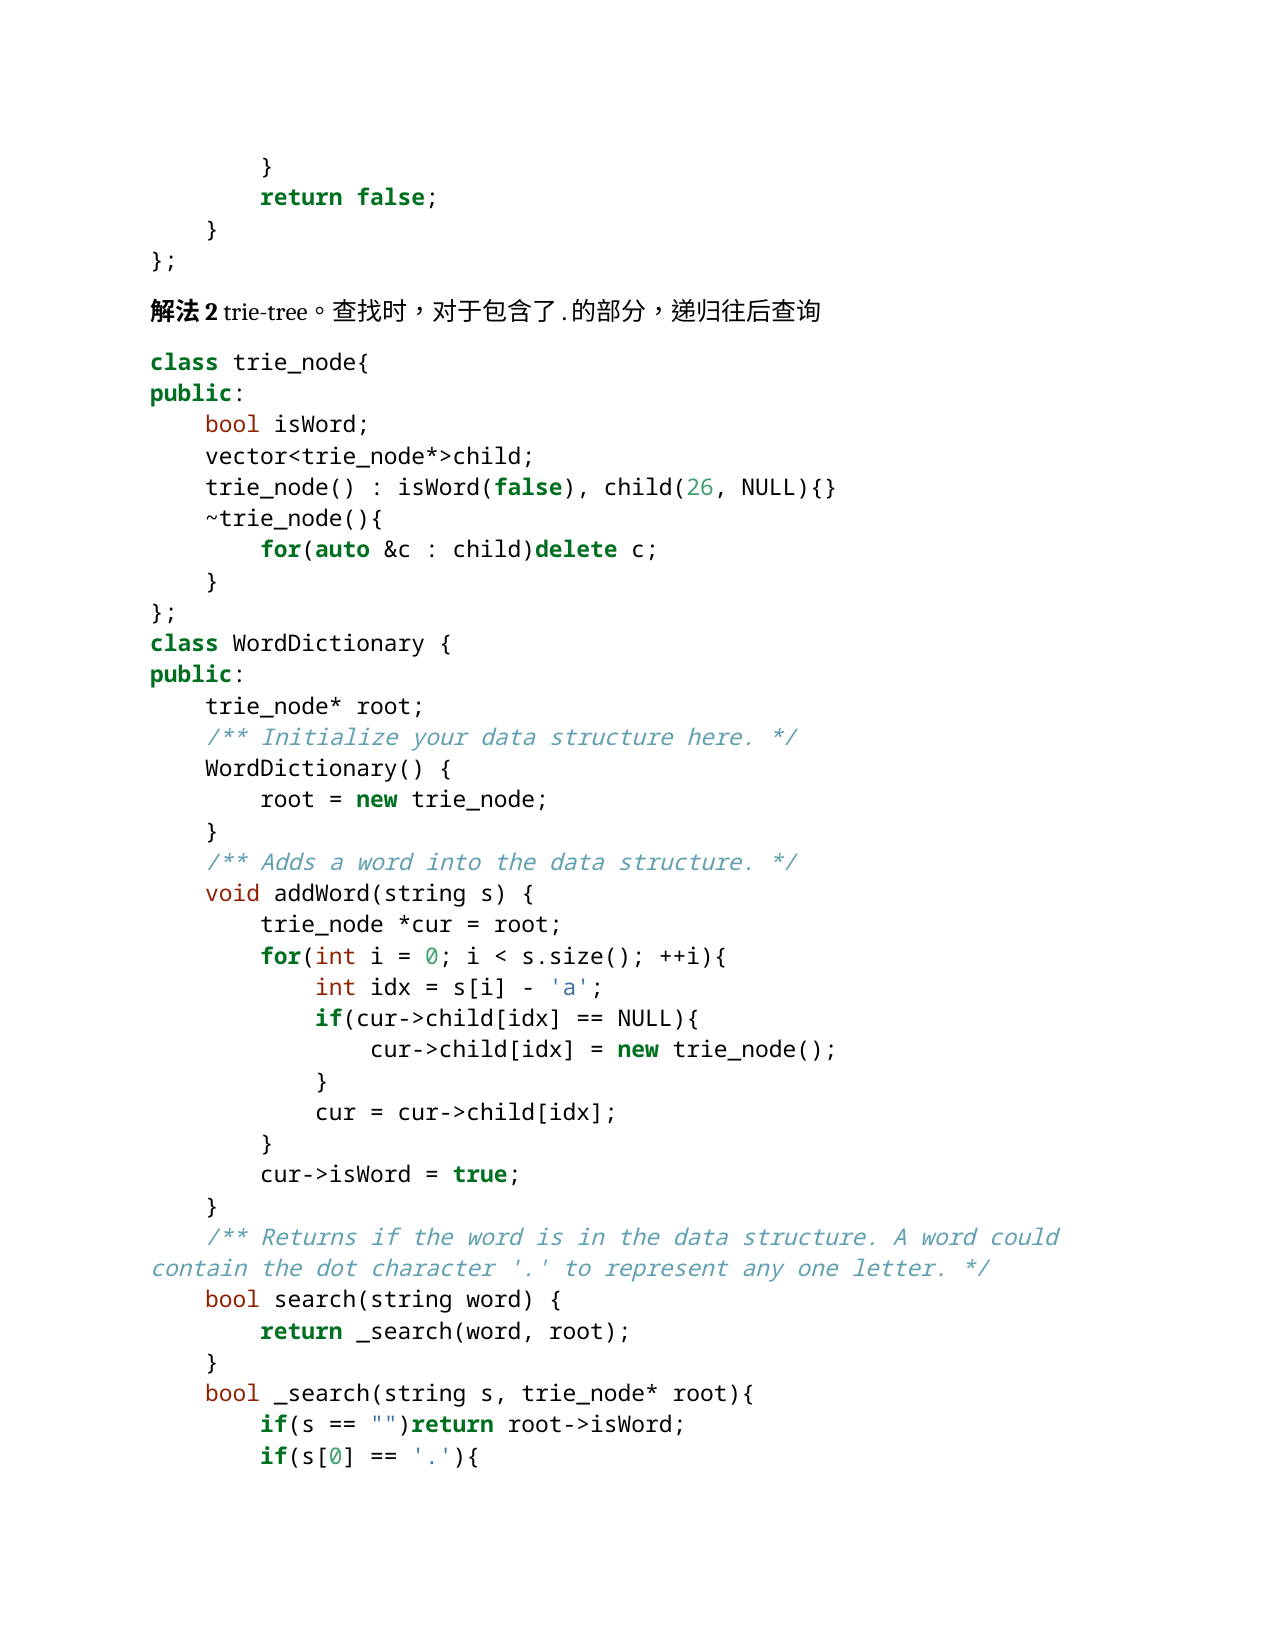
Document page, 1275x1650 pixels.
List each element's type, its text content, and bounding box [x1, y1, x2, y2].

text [150, 150, 1125, 275]
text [150, 346, 1125, 1471]
text 解法2 trie-tree。查找时，对于包含了.的部分，递归往后查询 [150, 296, 1125, 327]
